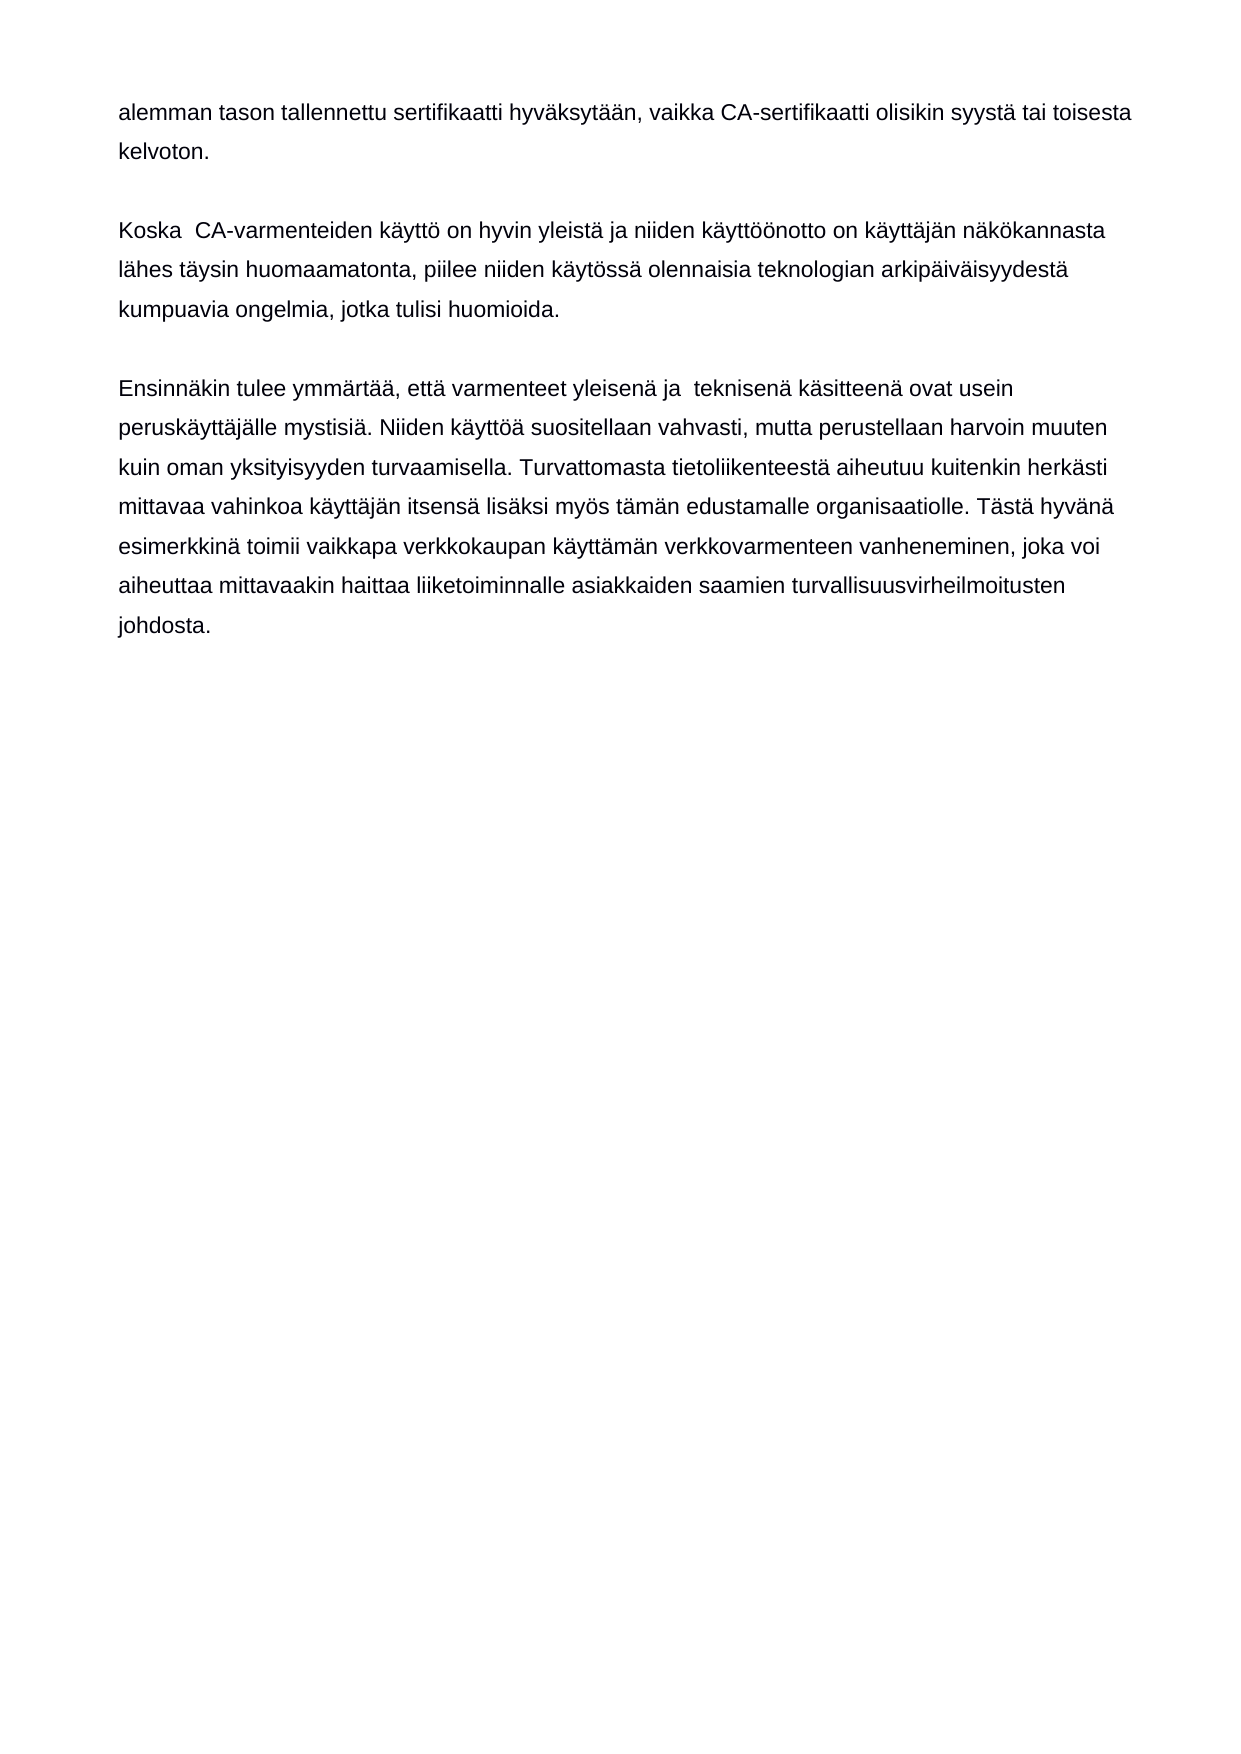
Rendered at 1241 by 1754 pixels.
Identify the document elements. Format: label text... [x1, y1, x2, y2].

text Ensinnäkin tulee ymmärtää, että varmenteet yleisenä ja teknisenä käsitteenä ovat usein peruskäyttäjälle mystisiä. Niiden käyttöä suositellaan vahvasti, mutta perustellaan harvoin muuten kuin oman yksityisyyden turvaamisella. Turvattomasta tietoliikenteestä aiheutuu kuitenkin herkästi mittavaa vahinkoa käyttäjän itsensä lisäksi myös tämän edustamalle organisaatiolle. Tästä hyvänä esimerkkinä toimii vaikkapa verkkokaupan käyttämän verkkovarmenteen vanheneminen, joka voi aiheuttaa mittavaakin haittaa liiketoiminnalle asiakkaiden saamien turvallisuusvirheilmoitusten johdosta. [118, 375, 1152, 638]
text Koska CA-varmenteiden käyttö on hyvin yleistä ja niiden käyttöönotto on käyttäjän näkökannasta lähes täysin huomaamatonta, piilee niiden käytössä olennaisia teknologian arkipäiväisyydestä kumpuavia ongelmia, jotka tulisi huomioida. [118, 217, 1152, 322]
